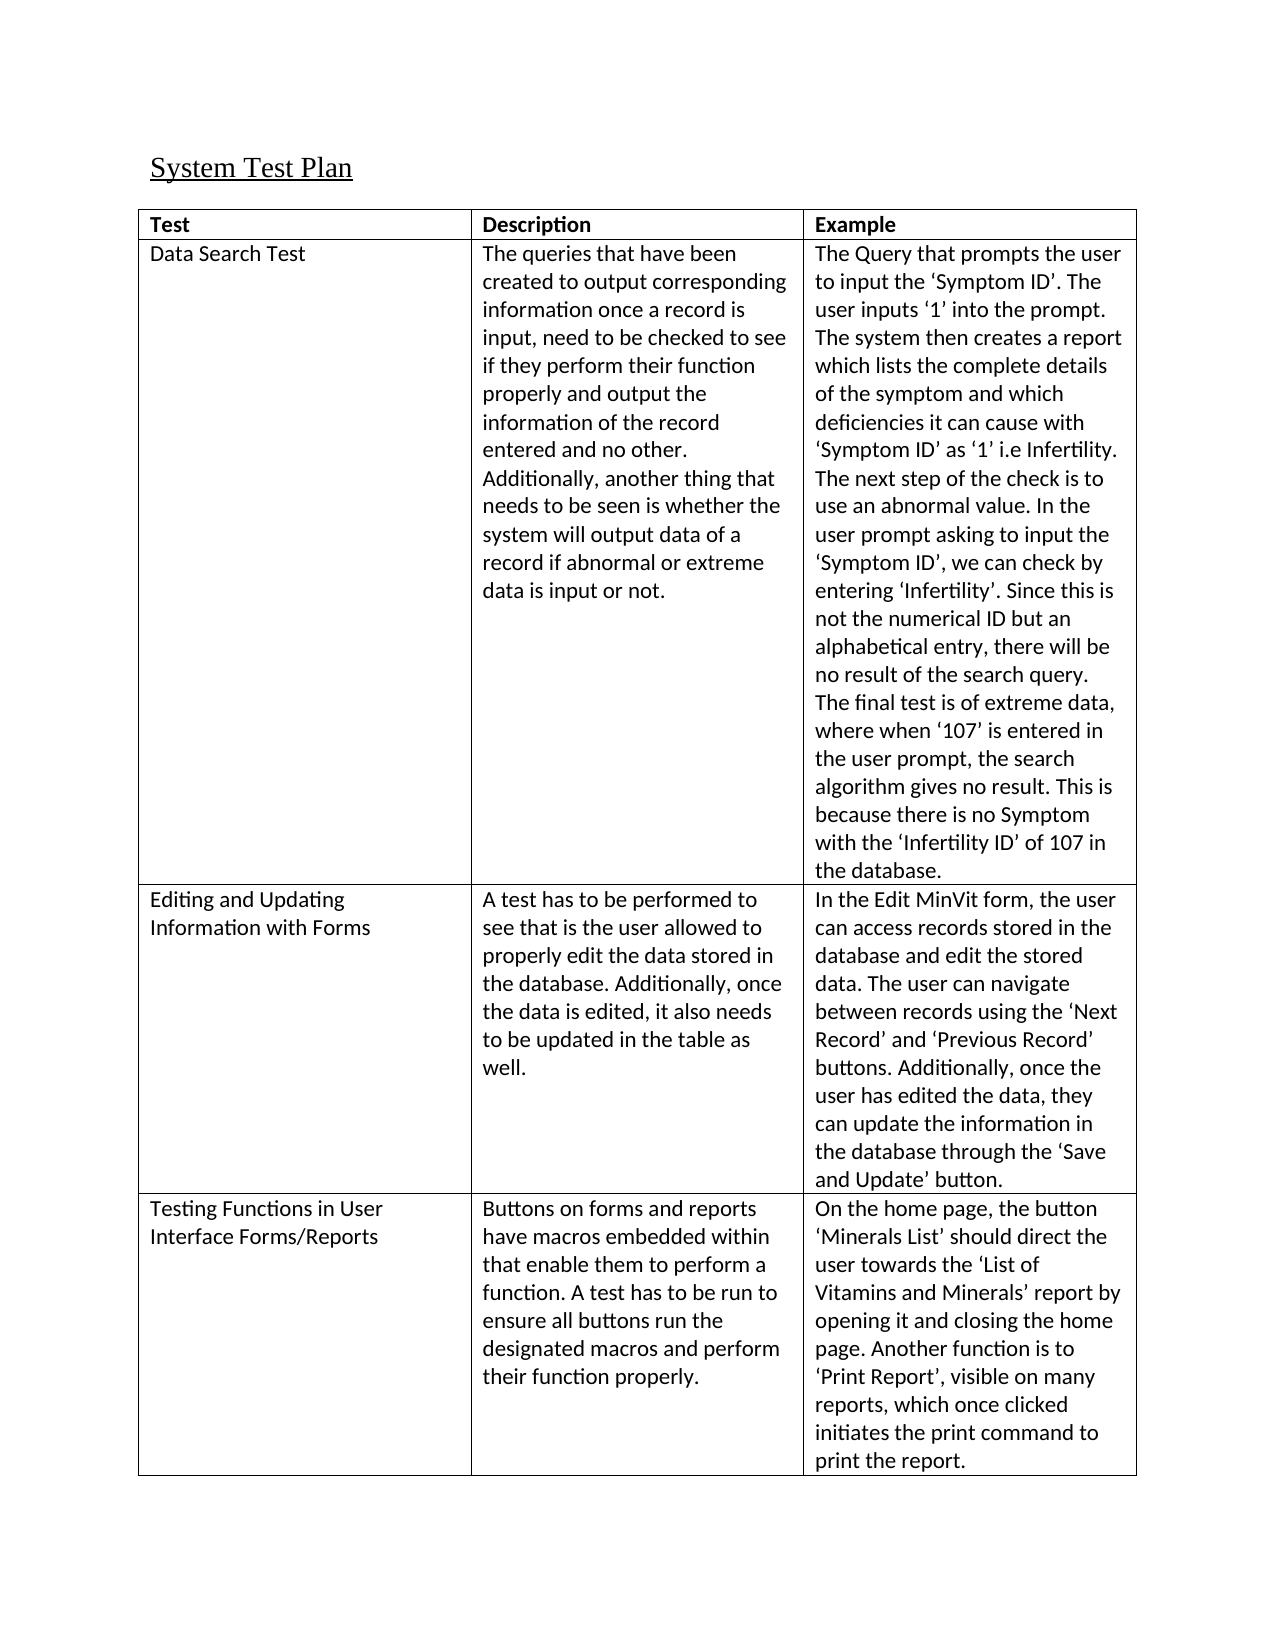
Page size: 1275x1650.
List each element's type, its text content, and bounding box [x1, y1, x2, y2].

table_cell On the home page, the button ‘Minerals List’ should direct the user towards the ‘List of Vitamins and Minerals’ report by opening it and closing the home page. Another function is to ‘Print Report’, visible on many reports, which once clicked initiates the print command to print the report. [804, 1194, 1136, 1474]
table_cell Data Search Test [139, 240, 471, 884]
table_cell In the Edit MinVit form, the user can access records stored in the database and edit the stored data. The user can navigate between records using the ‘Next Record’ and ‘Previous Record’ buttons. Additionally, once the user has edited the data, they can update the information in the database through the ‘Save and Update’ button. [804, 885, 1136, 1193]
table_cell The Query that prompts the user to input the ‘Symptom ID’. The user inputs ‘1’ into the prompt. The system then creates a report which lists the complete details of the symptom and which deficiencies it can cause with ‘Symptom ID’ as ‘1’ i.e Infertility. The next step of the check is to use an abnormal value. In the user prompt asking to input the ‘Symptom ID’, we can check by entering ‘Infertility’. Since this is not the numerical ID but an alphabetical entry, there will be no result of the search query. The final test is of extreme data, where when ‘107’ is entered in the user prompt, the search algorithm gives no result. This is because there is no Symptom with the ‘Infertility ID’ of 107 in the database. [804, 240, 1136, 884]
table_cell The queries that have been created to output corresponding information once a record is input, need to be checked to see if they perform their function properly and output the information of the record entered and no other. Additionally, another thing that needs to be seen is whether the system will output data of a record if abnormal or extreme data is input or not. [472, 240, 803, 884]
table_header Example [804, 210, 1136, 238]
table_header Description [472, 210, 803, 238]
table_cell Editing and Updating Information with Forms [139, 885, 471, 1193]
table_cell A test has to be performed to see that is the user allowed to properly edit the data stored in the database. Additionally, once the data is edited, it also needs to be updated in the table as well. [472, 885, 803, 1193]
table_header Test [139, 210, 471, 238]
table_cell Buttons on forms and reports have macros embedded within that enable them to perform a function. A test has to be run to ensure all buttons run the designated macros and perform their function properly. [472, 1194, 803, 1474]
table_cell Testing Functions in User Interface Forms/Reports [139, 1194, 471, 1474]
text System Test Plan [150, 150, 1125, 183]
